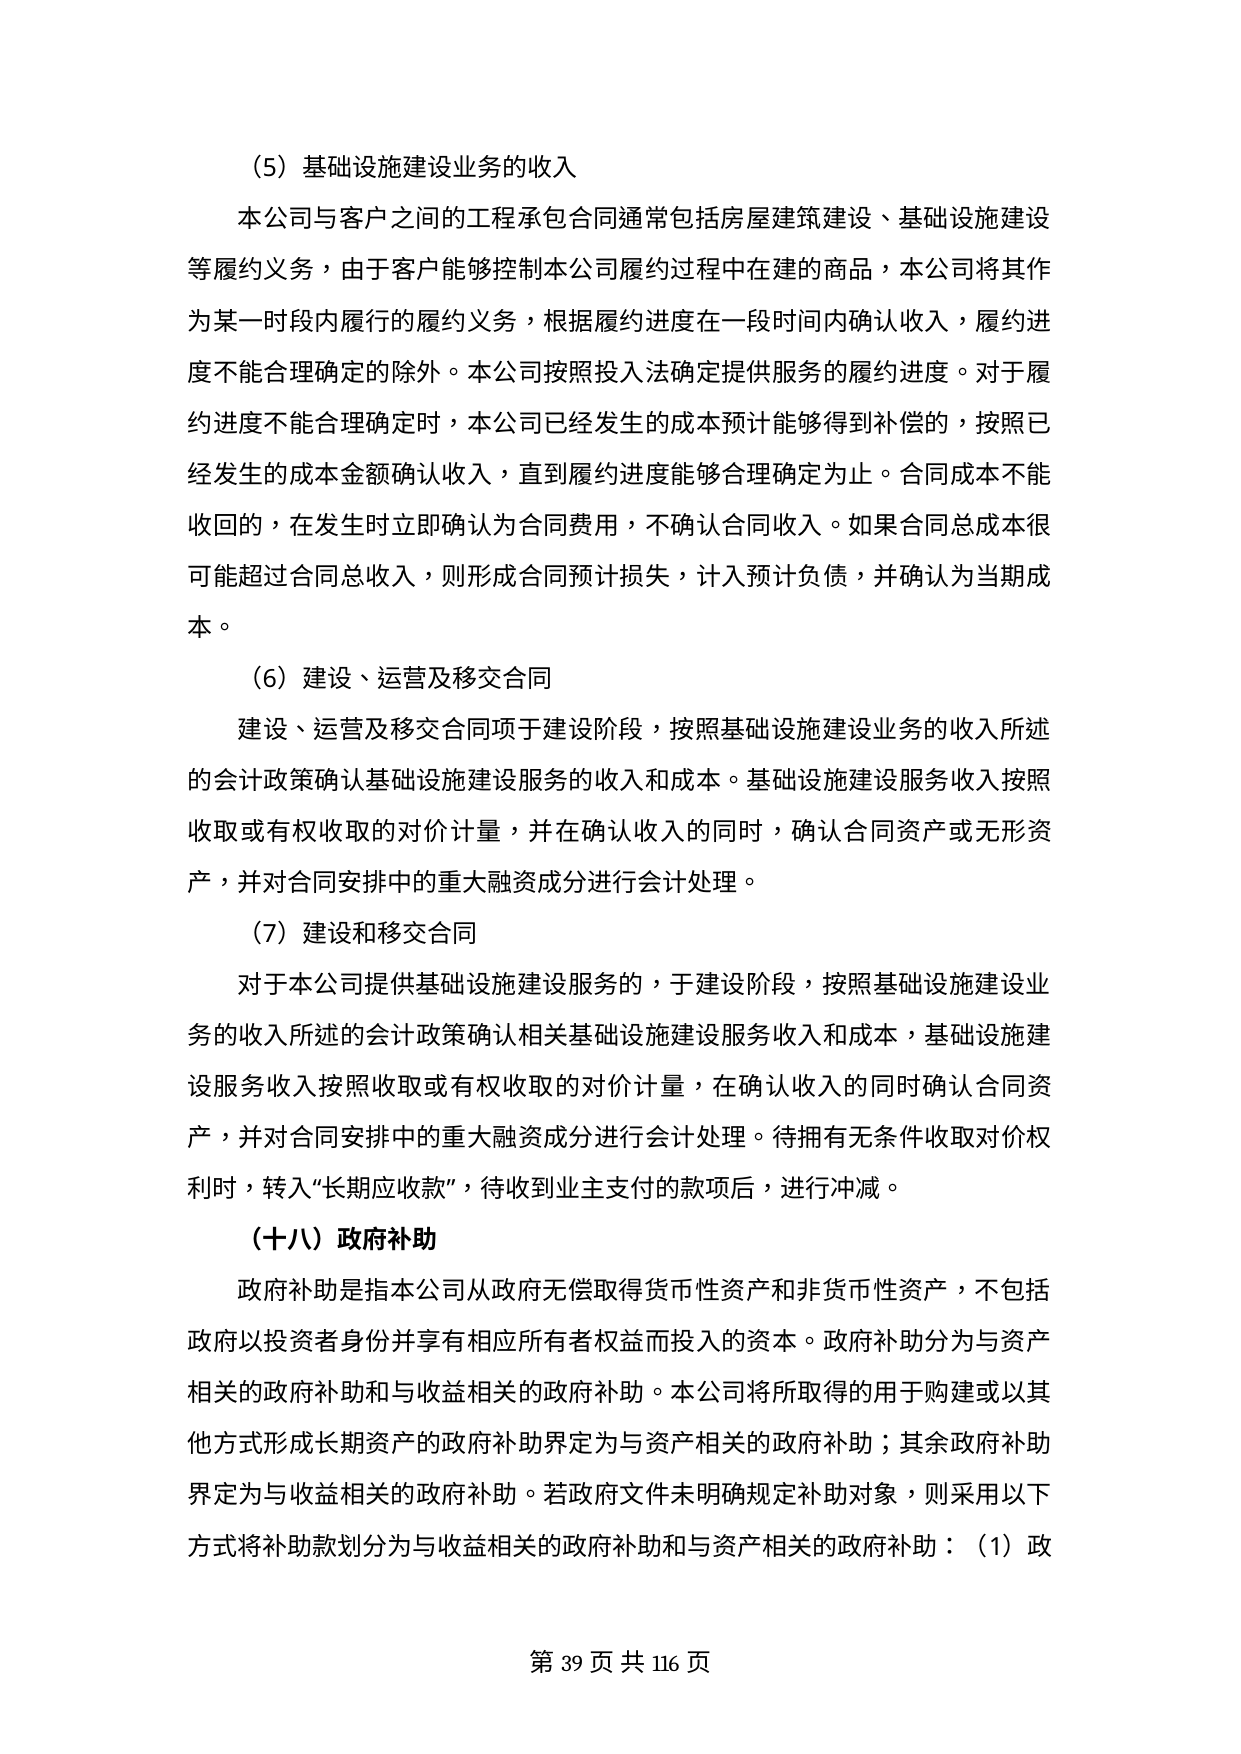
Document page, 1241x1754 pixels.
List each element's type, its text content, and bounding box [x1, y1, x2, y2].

text （6）建设、运营及移交合同 [187, 660, 1053, 694]
text （7）建设和移交合同 [187, 916, 1053, 950]
text 本公司与客户之间的工程承包合同通常包括房屋建筑建设、基础设施建设等履约义务，由于客户能够控制本公司履约过程中在建的商品，本公司将其作为某一时段内履行的履约义务，根据履约进度在一段时间内确认收入，履约进度不能合理确定的除外。本公司按照投入法确定提供服务的履约进度。对于履约进度不能合理确定时，本公司已经发生的成本预计能够得到补偿的，按照已经发生的成本金额确认收入，直到履约进度能够合理确定为止。合同成本不能收回的，在发生时立即确认为合同费用，不确认合同收入。如果合同总成本很可能超过合同总收入，则形成合同预计损失，计入预计负债，并确认为当期成本。 [187, 201, 1053, 643]
text 对于本公司提供基础设施建设服务的，于建设阶段，按照基础设施建设业务的收入所述的会计政策确认相关基础设施建设服务收入和成本，基础设施建设服务收入按照收取或有权收取的对价计量，在确认收入的同时确认合同资产，并对合同安排中的重大融资成分进行会计处理。待拥有无条件收取对价权利时，转入“长期应收款”，待收到业主支付的款项后，进行冲减。 [187, 967, 1053, 1205]
text （5）基础设施建设业务的收入 [187, 150, 1053, 184]
subtitle （十八）政府补助 [187, 1222, 1053, 1256]
text 建设、运营及移交合同项于建设阶段，按照基础设施建设业务的收入所述的会计政策确认基础设施建设服务的收入和成本。基础设施建设服务收入按照收取或有权收取的对价计量，并在确认收入的同时，确认合同资产或无形资产，并对合同安排中的重大融资成分进行会计处理。 [187, 711, 1053, 899]
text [187, 1273, 1053, 1562]
